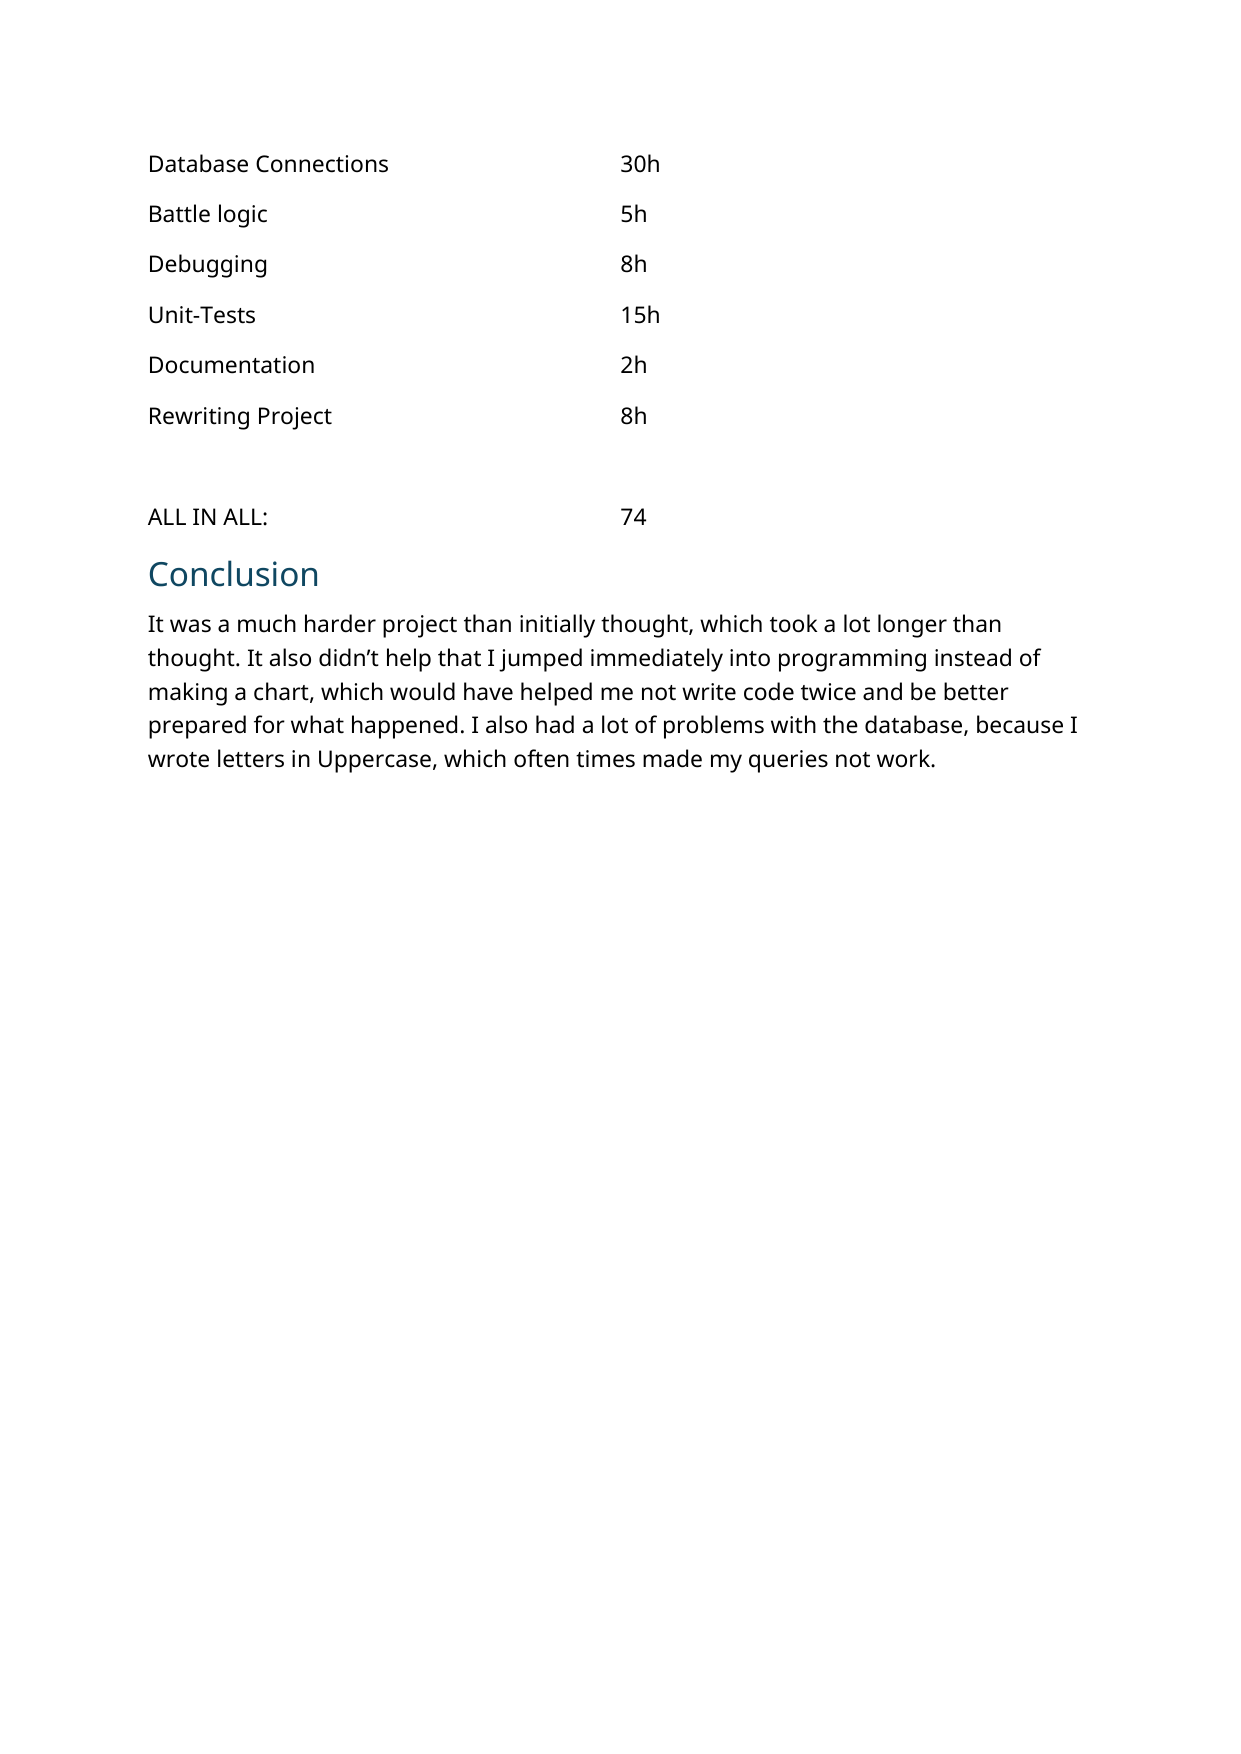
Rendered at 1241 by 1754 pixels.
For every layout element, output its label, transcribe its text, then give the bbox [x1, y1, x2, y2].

text Rewriting Project 8h [148, 400, 1093, 431]
text It was a much harder project than initially thought, which took a lot longer than thought. It also didn’t help that I jumped immediately into programming instead of making a chart, which would have helped me not write code twice and be better prepared for what happened. I also had a lot of problems with the database, because I wrote letters in Uppercase, which often times made my queries not work. [148, 608, 1093, 774]
text Documentation 2h [148, 349, 1093, 381]
text Unit-Tests 15h [148, 299, 1093, 330]
text Battle logic 5h [148, 198, 1093, 229]
text ALL IN ALL: 74 [148, 501, 1093, 532]
text Database Connections 30h [148, 148, 1093, 179]
text Debugging 8h [148, 248, 1093, 280]
subtitle Conclusion [148, 551, 1093, 596]
